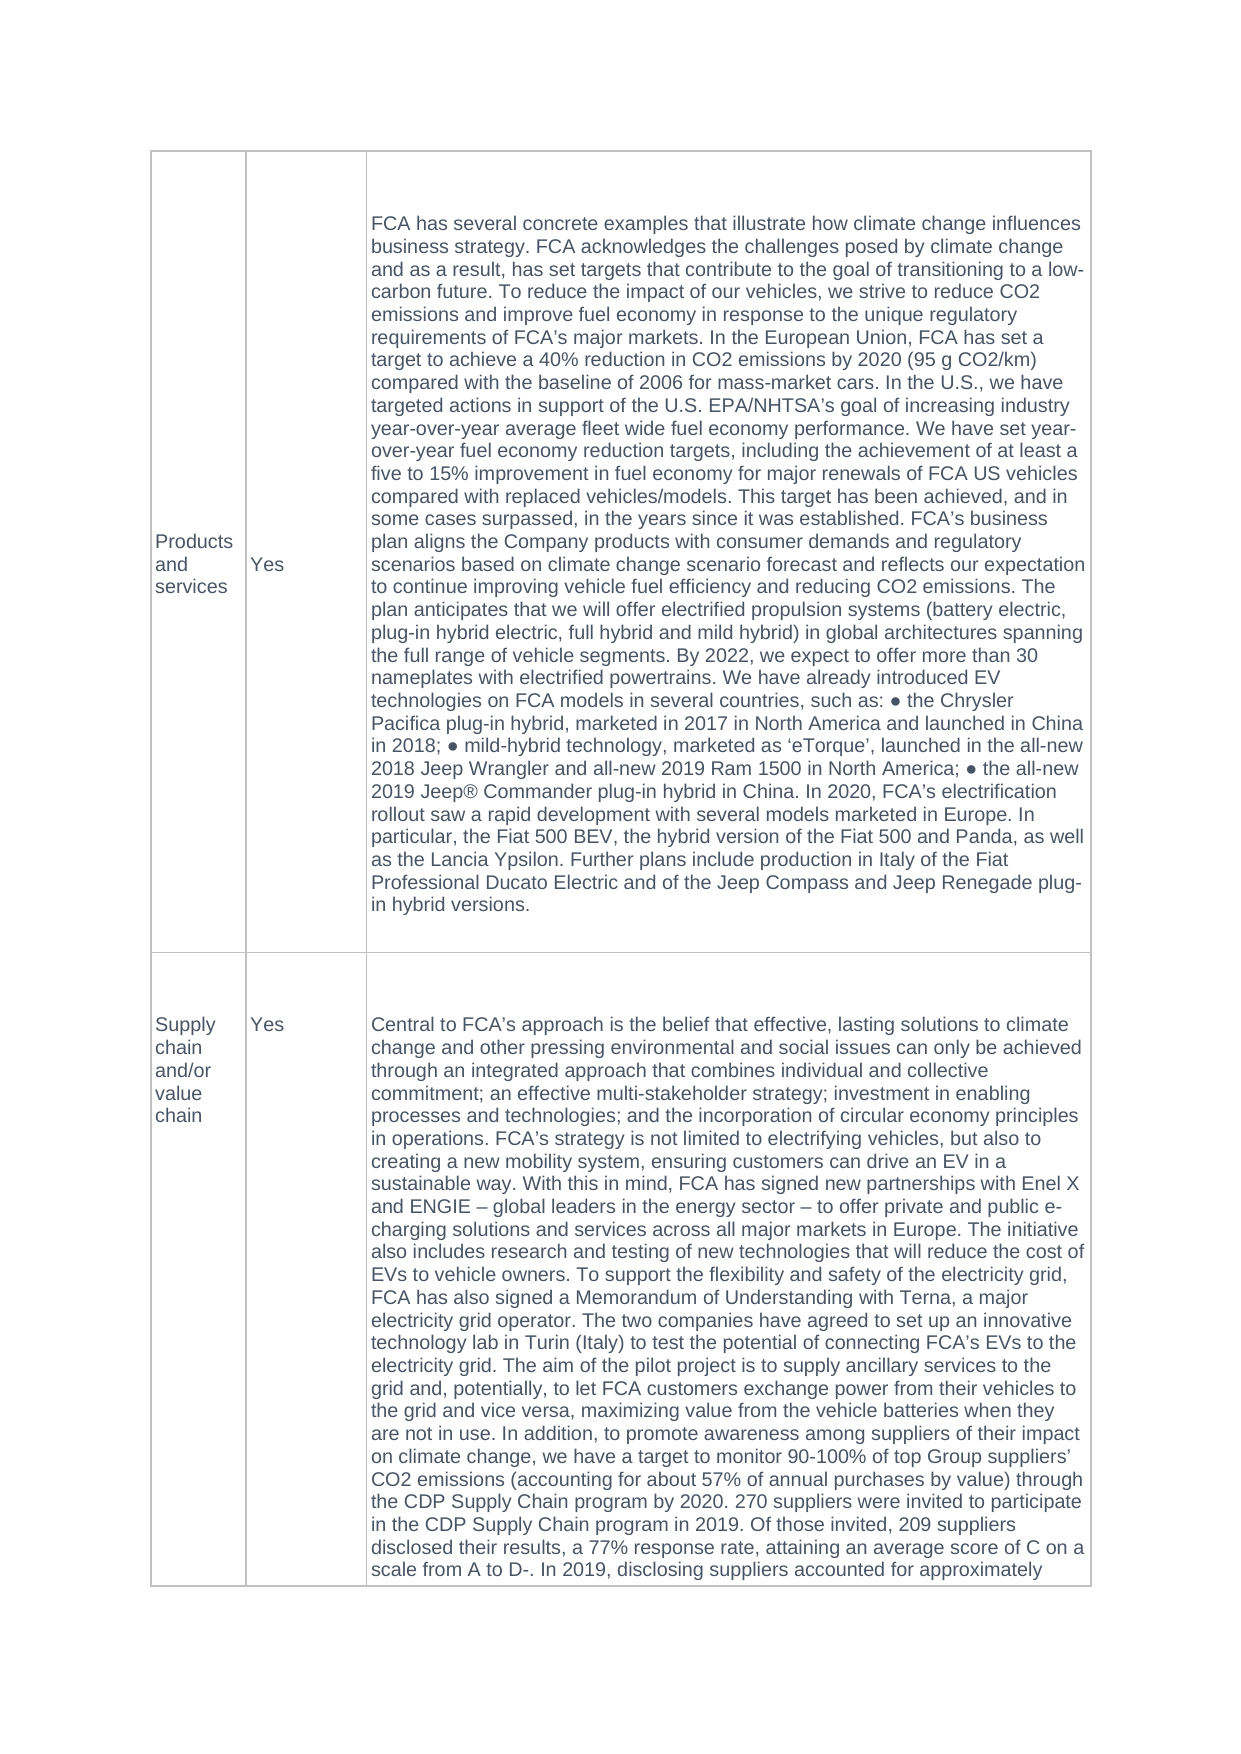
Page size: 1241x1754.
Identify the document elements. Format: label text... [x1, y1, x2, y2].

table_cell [367, 953, 1090, 1585]
table_cell Yes [247, 152, 366, 951]
table_cell FCA has several concrete examples that illustrate how climate change influences business strategy. FCA acknowledges the challenges posed by climate change and as a result, has set targets that contribute to the goal of transitioning to a low-carbon future. To reduce the impact of our vehicles, we strive to reduce CO2 emissions and improve fuel economy in response to the unique regulatory requirements of FCA’s major markets. In the European Union, FCA has set a target to achieve a 40% reduction in CO2 emissions by 2020 (95 g CO2/km) compared with the baseline of 2006 for mass-market cars. In the U.S., we have targeted actions in support of the U.S. EPA/NHTSA’s goal of increasing industry year-over-year average fleet wide fuel economy performance. We have set year-over-year fuel economy reduction targets, including the achievement of at least a five to 15% improvement in fuel economy for major renewals of FCA US vehicles compared with replaced vehicles/models. This target has been achieved, and in some cases surpassed, in the years since it was established. FCA’s business plan aligns the Company products with consumer demands and regulatory scenarios based on climate change scenario forecast and reflects our expectation to continue improving vehicle fuel efficiency and reducing CO2 emissions. The plan anticipates that we will offer electrified propulsion systems (battery electric, plug-in hybrid electric, full hybrid and mild hybrid) in global architectures spanning the full range of vehicle segments. By 2022, we expect to offer more than 30 nameplates with electrified powertrains. We have already introduced EV technologies on FCA models in several countries, such as: ● the Chrysler Pacifica plug-in hybrid, marketed in 2017 in North America and launched in China in 2018; ● mild-hybrid technology, marketed as ‘eTorque’, launched in the all-new 2018 Jeep Wrangler and all-new 2019 Ram 1500 in North America; ● the all-new 2019 Jeep® Commander plug-in hybrid in China. In 2020, FCA’s electrification rollout saw a rapid development with several models marketed in Europe. In particular, the Fiat 500 BEV, the hybrid version of the Fiat 500 and Panda, as well as the Lancia Ypsilon. Further plans include production in Italy of the Fiat Professional Ducato Electric and of the Jeep Compass and Jeep Renegade plug-in hybrid versions. [367, 152, 1090, 951]
table_cell Yes [247, 953, 366, 1585]
table_cell Products and services [152, 152, 245, 951]
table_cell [152, 953, 245, 1585]
